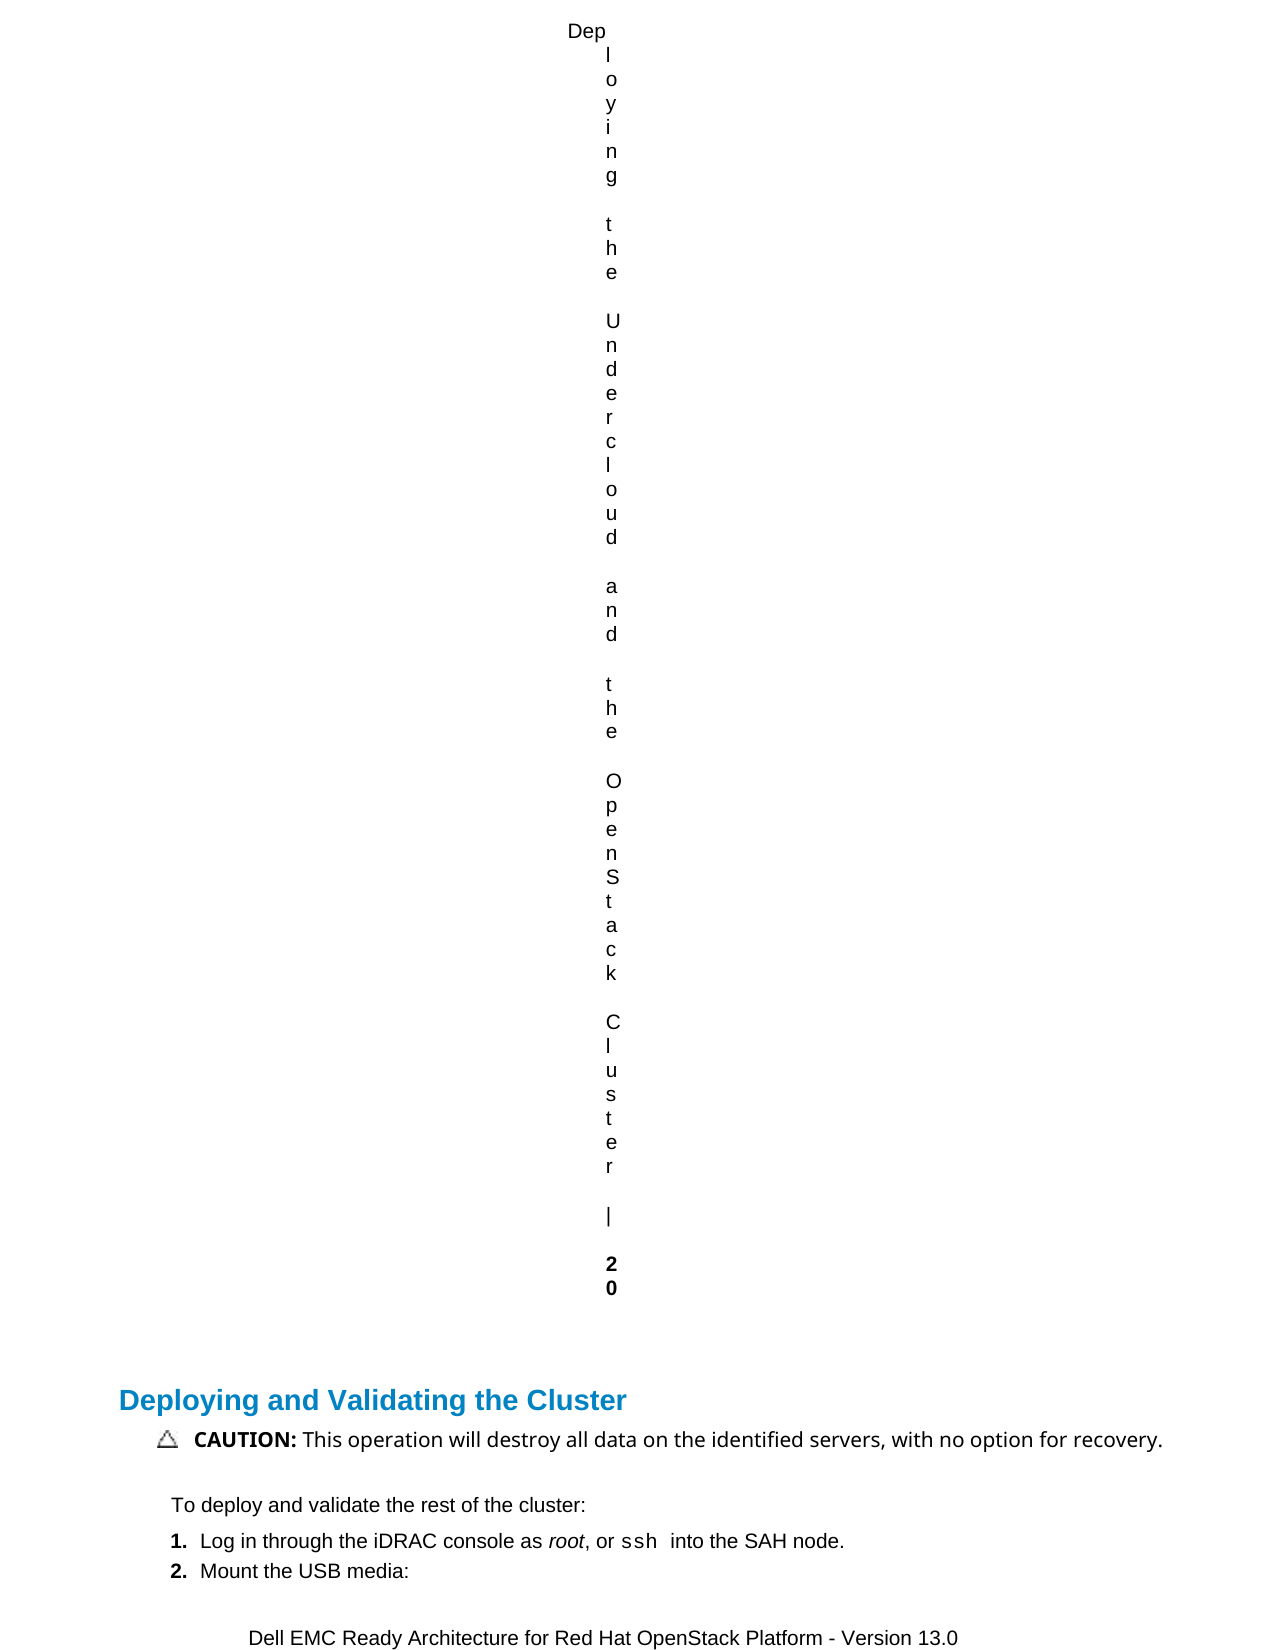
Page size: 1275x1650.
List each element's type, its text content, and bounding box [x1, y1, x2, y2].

text To deploy and validate the rest of the cluster: [171, 1493, 1254, 1517]
list Mount the USB media: [170, 1559, 1254, 1583]
text Deploying and Validating the Cluster [119, 1383, 1254, 1417]
list CAUTION: This operation will destroy all data on the identified servers, with no option for recovery. [156, 1417, 1254, 1455]
list Log in through the iDRAC console as root, or ssh into the SAH node. [170, 1529, 1254, 1555]
picture [157, 1430, 178, 1448]
